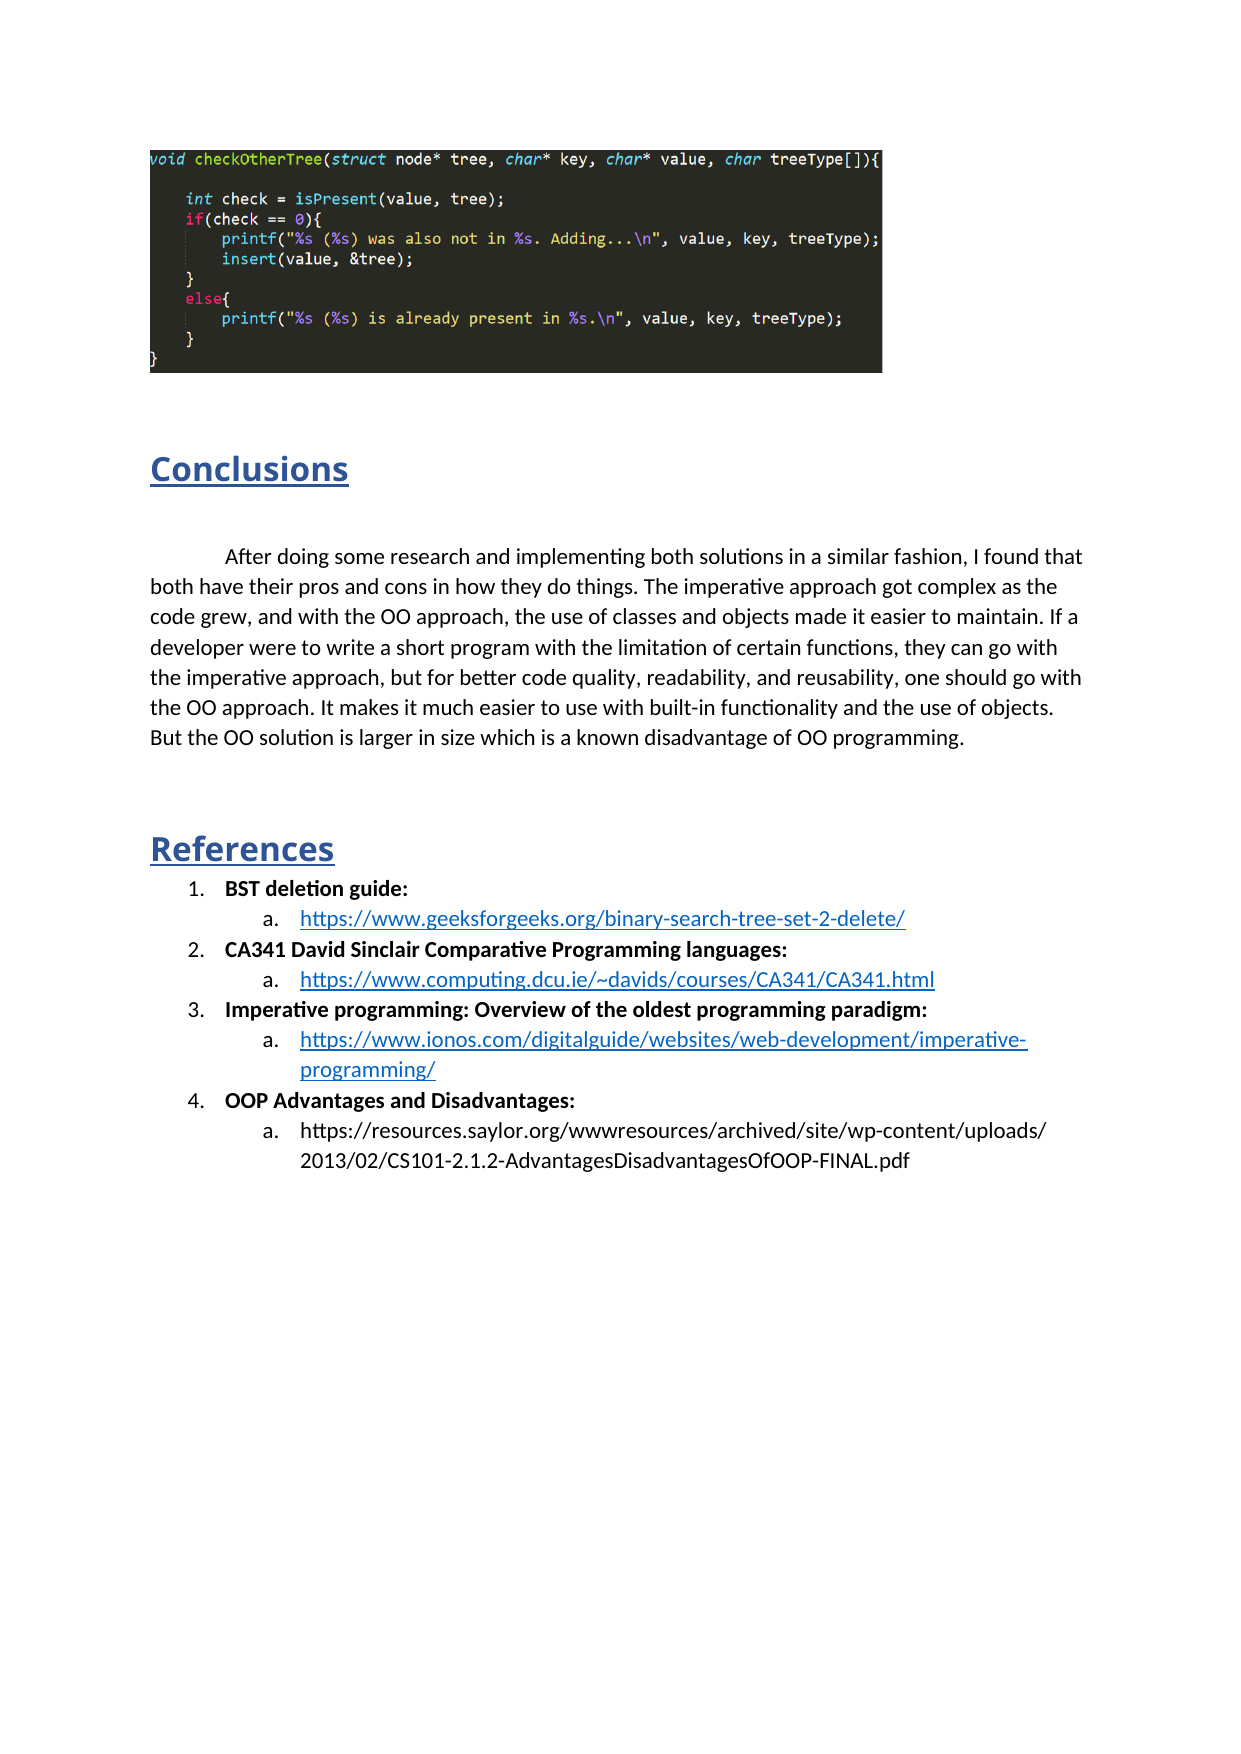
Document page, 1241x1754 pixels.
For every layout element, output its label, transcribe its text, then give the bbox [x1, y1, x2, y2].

list https://www.computing.dcu.ie/~davids/courses/CA341/CA341.html [262, 965, 1090, 993]
list https://resources.saylor.org/wwwresources/archived/site/wp-content/uploads/2013/02/CS101-2.1.2-AdvantagesDisadvantagesOfOOP-FINAL.pdf [262, 1116, 1090, 1174]
text After doing some research and implementing both solutions in a similar fashion, I found that both have their pros and cons in how they do things. The imperative approach got complex as the code grew, and with the OO approach, the use of classes and objects made it easier to maintain. If a developer were to write a short program with the limitation of certain functions, they can go with the imperative approach, but for better code quality, readability, and reusability, one should go with the OO approach. It makes it much easier to use with built-in functionality and the use of objects. But the OO solution is larger in size which is a known disadvantage of OO programming. [150, 542, 1090, 751]
list BST deletion guide: [187, 874, 1090, 902]
subtitle References [150, 825, 1090, 871]
subtitle Conclusions [150, 446, 1090, 492]
list https://www.ionos.com/digitalguide/websites/web-development/imperative-programming/ [262, 1025, 1090, 1084]
picture [150, 150, 883, 373]
list https://www.geeksforgeeks.org/binary-search-tree-set-2-delete/ [262, 904, 1090, 933]
list Imperative programming: Overview of the oldest programming paradigm: [187, 995, 1090, 1023]
list CA341 David Sinclair Comparative Programming languages: [187, 935, 1090, 963]
list OOP Advantages and Disadvantages: [187, 1086, 1090, 1114]
